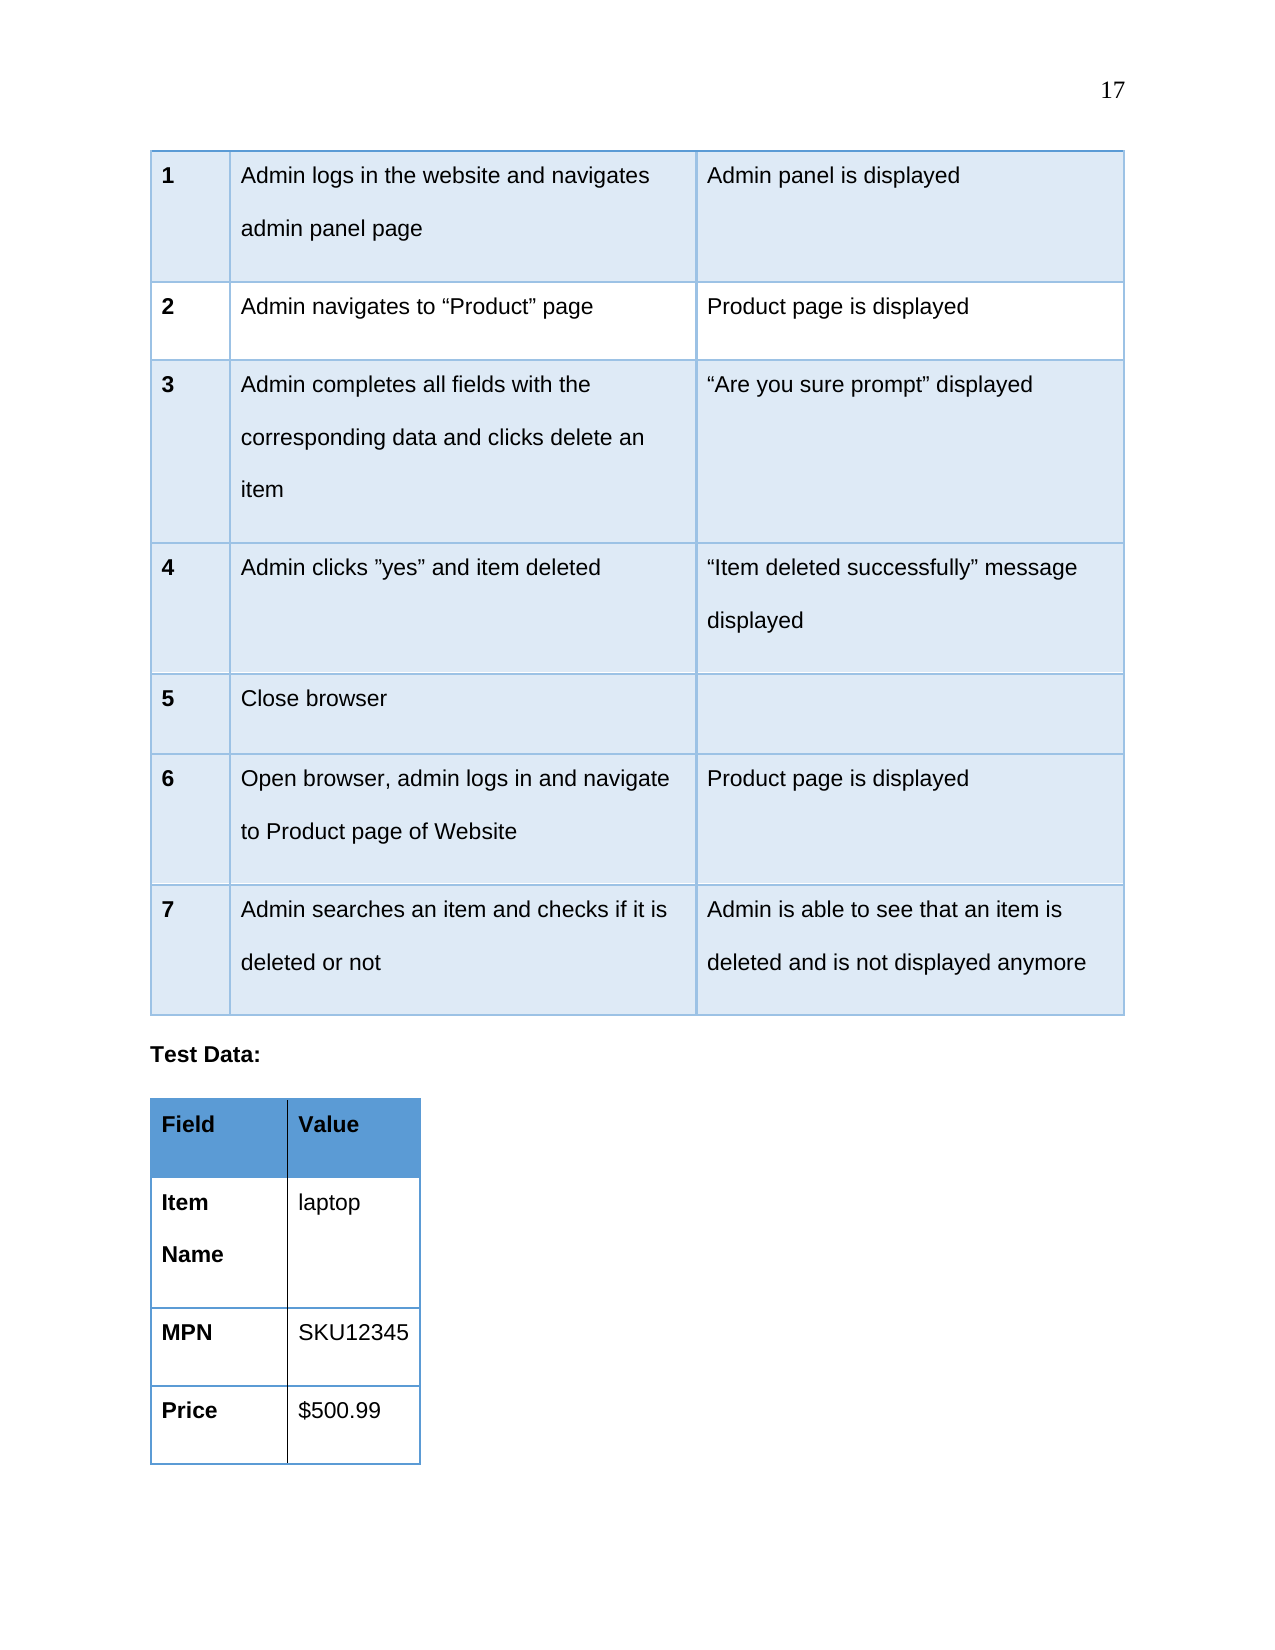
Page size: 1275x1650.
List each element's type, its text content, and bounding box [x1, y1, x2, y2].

table_cell 5 [152, 675, 229, 753]
table_cell 1 [152, 152, 229, 281]
table_cell Product page is displayed [698, 283, 1123, 358]
table_header Value [288, 1100, 419, 1176]
table_cell “Are you sure prompt” displayed [698, 361, 1123, 542]
table_cell Product page is displayed [698, 755, 1123, 883]
table_cell Close browser [231, 675, 695, 753]
table_cell 6 [152, 755, 229, 883]
table_cell Admin logs in the website and navigates admin panel page [231, 152, 695, 281]
table_cell Admin panel is displayed [698, 152, 1123, 281]
table_cell Open browser, admin logs in and navigate to Product page of Website [231, 755, 695, 883]
table_cell 7 [152, 886, 229, 1014]
table_cell Admin navigates to “Product” page [231, 283, 695, 358]
table_cell Admin clicks ”yes” and item deleted [231, 544, 695, 672]
table_cell 2 [152, 283, 229, 358]
table_cell SKU12345 [288, 1309, 419, 1384]
table_cell Item Name [152, 1178, 287, 1307]
table_cell $500.99 [288, 1387, 419, 1462]
table_cell “Item deleted successfully” message displayed [698, 544, 1123, 672]
table_cell 3 [152, 361, 229, 542]
table_cell [698, 675, 1123, 753]
table_cell Admin searches an item and checks if it is deleted or not [231, 886, 695, 1014]
table_cell Admin completes all fields with the corresponding data and clicks delete an item [231, 361, 695, 542]
table_cell Price [152, 1387, 287, 1462]
table_cell Admin is able to see that an item is deleted and is not displayed anymore [698, 886, 1123, 1014]
table_cell MPN [152, 1309, 287, 1384]
table_header Field [152, 1100, 287, 1176]
table_cell laptop [288, 1178, 419, 1307]
table_cell 4 [152, 544, 229, 672]
text Test Data: [150, 1041, 1125, 1067]
